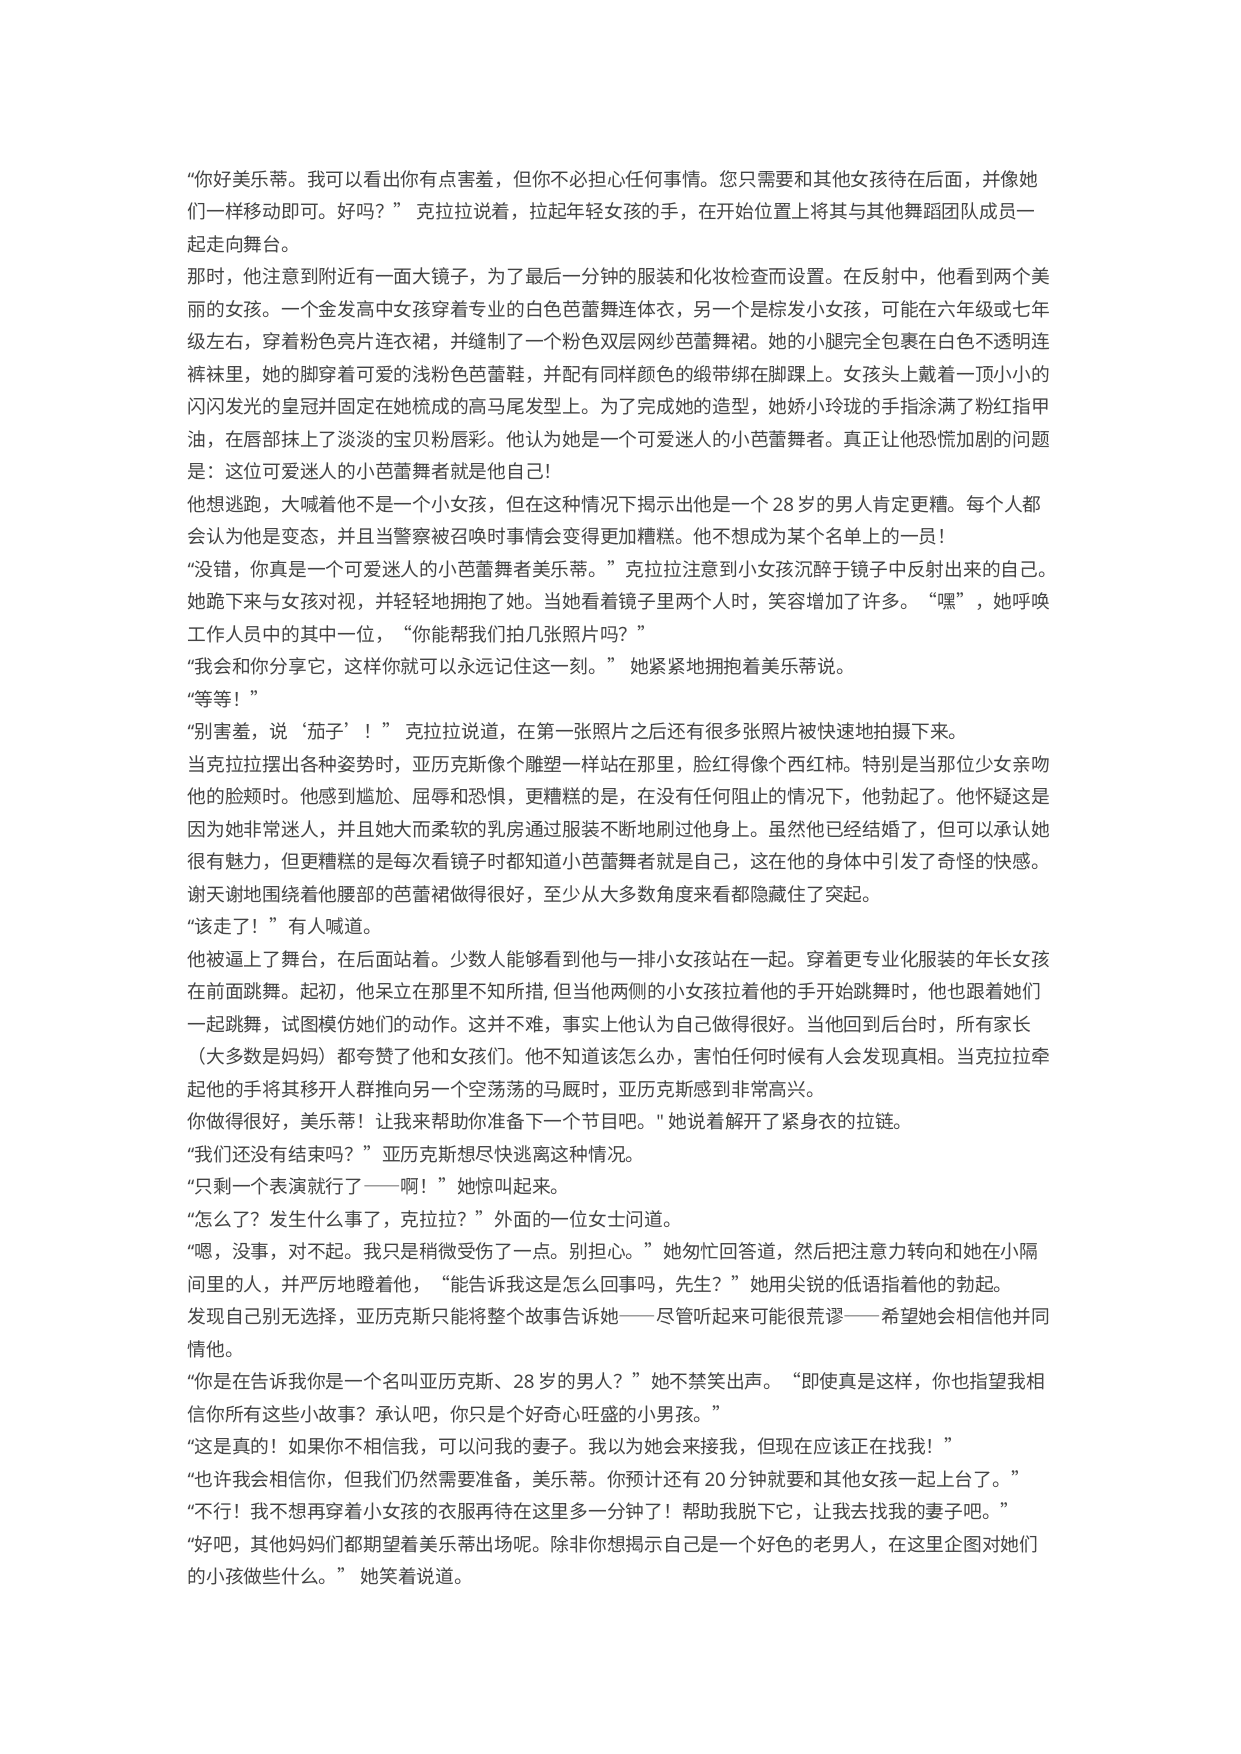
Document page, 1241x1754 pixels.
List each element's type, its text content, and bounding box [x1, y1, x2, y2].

text 他被逼上了舞台，在后面站着。少数人能够看到他与一排小女孩站在一起。穿着更专业化服装的年长女孩在前面跳舞。起初，他呆立在那里不知所措, 但当他两侧的小女孩拉着他的手开始跳舞时，他也跟着她们一起跳舞，试图模仿她们的动作。这并不难，事实上他认为自己做得很好。当他回到后台时，所有家长（大多数是妈妈）都夸赞了他和女孩们。他不知道该怎么办，害怕任何时候有人会发现真相。当克拉拉牵起他的手将其移开人群推向另一个空荡荡的马厩时，亚历克斯感到非常高兴。 [187, 942, 1053, 1104]
text 当克拉拉摆出各种姿势时，亚历克斯像个雕塑一样站在那里，脸红得像个西红柿。特别是当那位少女亲吻他的脸颊时。他感到尴尬、屈辱和恐惧，更糟糕的是，在没有任何阻止的情况下，他勃起了。他怀疑这是因为她非常迷人，并且她大而柔软的乳房通过服装不断地刷过他身上。虽然他已经结婚了，但可以承认她很有魅力，但更糟糕的是每次看镜子时都知道小芭蕾舞者就是自己，这在他的身体中引发了奇怪的快感。谢天谢地围绕着他腰部的芭蕾裙做得很好，至少从大多数角度来看都隐藏住了突起。 [187, 747, 1053, 909]
text “这是真的！如果你不相信我，可以问我的妻子。我以为她会来接我，但现在应该正在找我！” [187, 1429, 1053, 1462]
text “你是在告诉我你是一个名叫亚历克斯、28岁的男人？”她不禁笑出声。“即使真是这样，你也指望我相信你所有这些小故事？承认吧，你只是个好奇心旺盛的小男孩。” [187, 1364, 1053, 1429]
text “该走了！”有人喊道。 [187, 909, 1053, 942]
text “怎么了？发生什么事了，克拉拉？”外面的一位女士问道。 [187, 1202, 1053, 1234]
text “我们还没有结束吗？”亚历克斯想尽快逃离这种情况。 [187, 1137, 1053, 1169]
text “等等！” [187, 682, 1053, 714]
text 他想逃跑，大喊着他不是一个小女孩，但在这种情况下揭示出他是一个28岁的男人肯定更糟。每个人都会认为他是变态，并且当警察被召唤时事情会变得更加糟糕。他不想成为某个名单上的一员！ [187, 487, 1053, 552]
text “别害羞，说‘茄子’！” 克拉拉说道，在第一张照片之后还有很多张照片被快速地拍摄下来。 [187, 714, 1053, 747]
text “嗯，没事，对不起。我只是稍微受伤了一点。别担心。”她匆忙回答道，然后把注意力转向和她在小隔间里的人，并严厉地瞪着他，“能告诉我这是怎么回事吗，先生？”她用尖锐的低语指着他的勃起。 [187, 1234, 1053, 1299]
text “好吧，其他妈妈们都期望着美乐蒂出场呢。除非你想揭示自己是一个好色的老男人，在这里企图对她们的小孩做些什么。” 她笑着说道。 [187, 1527, 1053, 1592]
text “不行！我不想再穿着小女孩的衣服再待在这里多一分钟了！帮助我脱下它，让我去找我的妻子吧。” [187, 1494, 1053, 1527]
text “也许我会相信你，但我们仍然需要准备，美乐蒂。你预计还有20分钟就要和其他女孩一起上台了。” [187, 1462, 1053, 1494]
text 你做得很好，美乐蒂！让我来帮助你准备下一个节目吧。" 她说着解开了紧身衣的拉链。 [187, 1104, 1053, 1137]
text 那时，他注意到附近有一面大镜子，为了最后一分钟的服装和化妆检查而设置。在反射中，他看到两个美丽的女孩。一个金发高中女孩穿着专业的白色芭蕾舞连体衣，另一个是棕发小女孩，可能在六年级或七年级左右，穿着粉色亮片连衣裙，并缝制了一个粉色双层网纱芭蕾舞裙。她的小腿完全包裹在白色不透明连裤袜里，她的脚穿着可爱的浅粉色芭蕾鞋，并配有同样颜色的缎带绑在脚踝上。女孩头上戴着一顶小小的闪闪发光的皇冠并固定在她梳成的高马尾发型上。为了完成她的造型，她娇小玲珑的手指涂满了粉红指甲油，在唇部抹上了淡淡的宝贝粉唇彩。他认为她是一个可爱迷人的小芭蕾舞者。真正让他恐慌加剧的问题是：这位可爱迷人的小芭蕾舞者就是他自己！ [187, 259, 1053, 487]
text 发现自己别无选择，亚历克斯只能将整个故事告诉她——尽管听起来可能很荒谬——希望她会相信他并同情他。 [187, 1299, 1053, 1364]
text “我会和你分享它，这样你就可以永远记住这一刻。” 她紧紧地拥抱着美乐蒂说。 [187, 649, 1053, 682]
text “只剩一个表演就行了——啊！”她惊叫起来。 [187, 1169, 1053, 1202]
text “你好美乐蒂。我可以看出你有点害羞，但你不必担心任何事情。您只需要和其他女孩待在后面，并像她们一样移动即可。好吗？” 克拉拉说着，拉起年轻女孩的手，在开始位置上将其与其他舞蹈团队成员一起走向舞台。 [187, 162, 1053, 259]
text “没错，你真是一个可爱迷人的小芭蕾舞者美乐蒂。”克拉拉注意到小女孩沉醉于镜子中反射出来的自己。她跪下来与女孩对视，并轻轻地拥抱了她。当她看着镜子里两个人时，笑容增加了许多。“嘿”，她呼唤工作人员中的其中一位，“你能帮我们拍几张照片吗？” [187, 567, 1053, 649]
